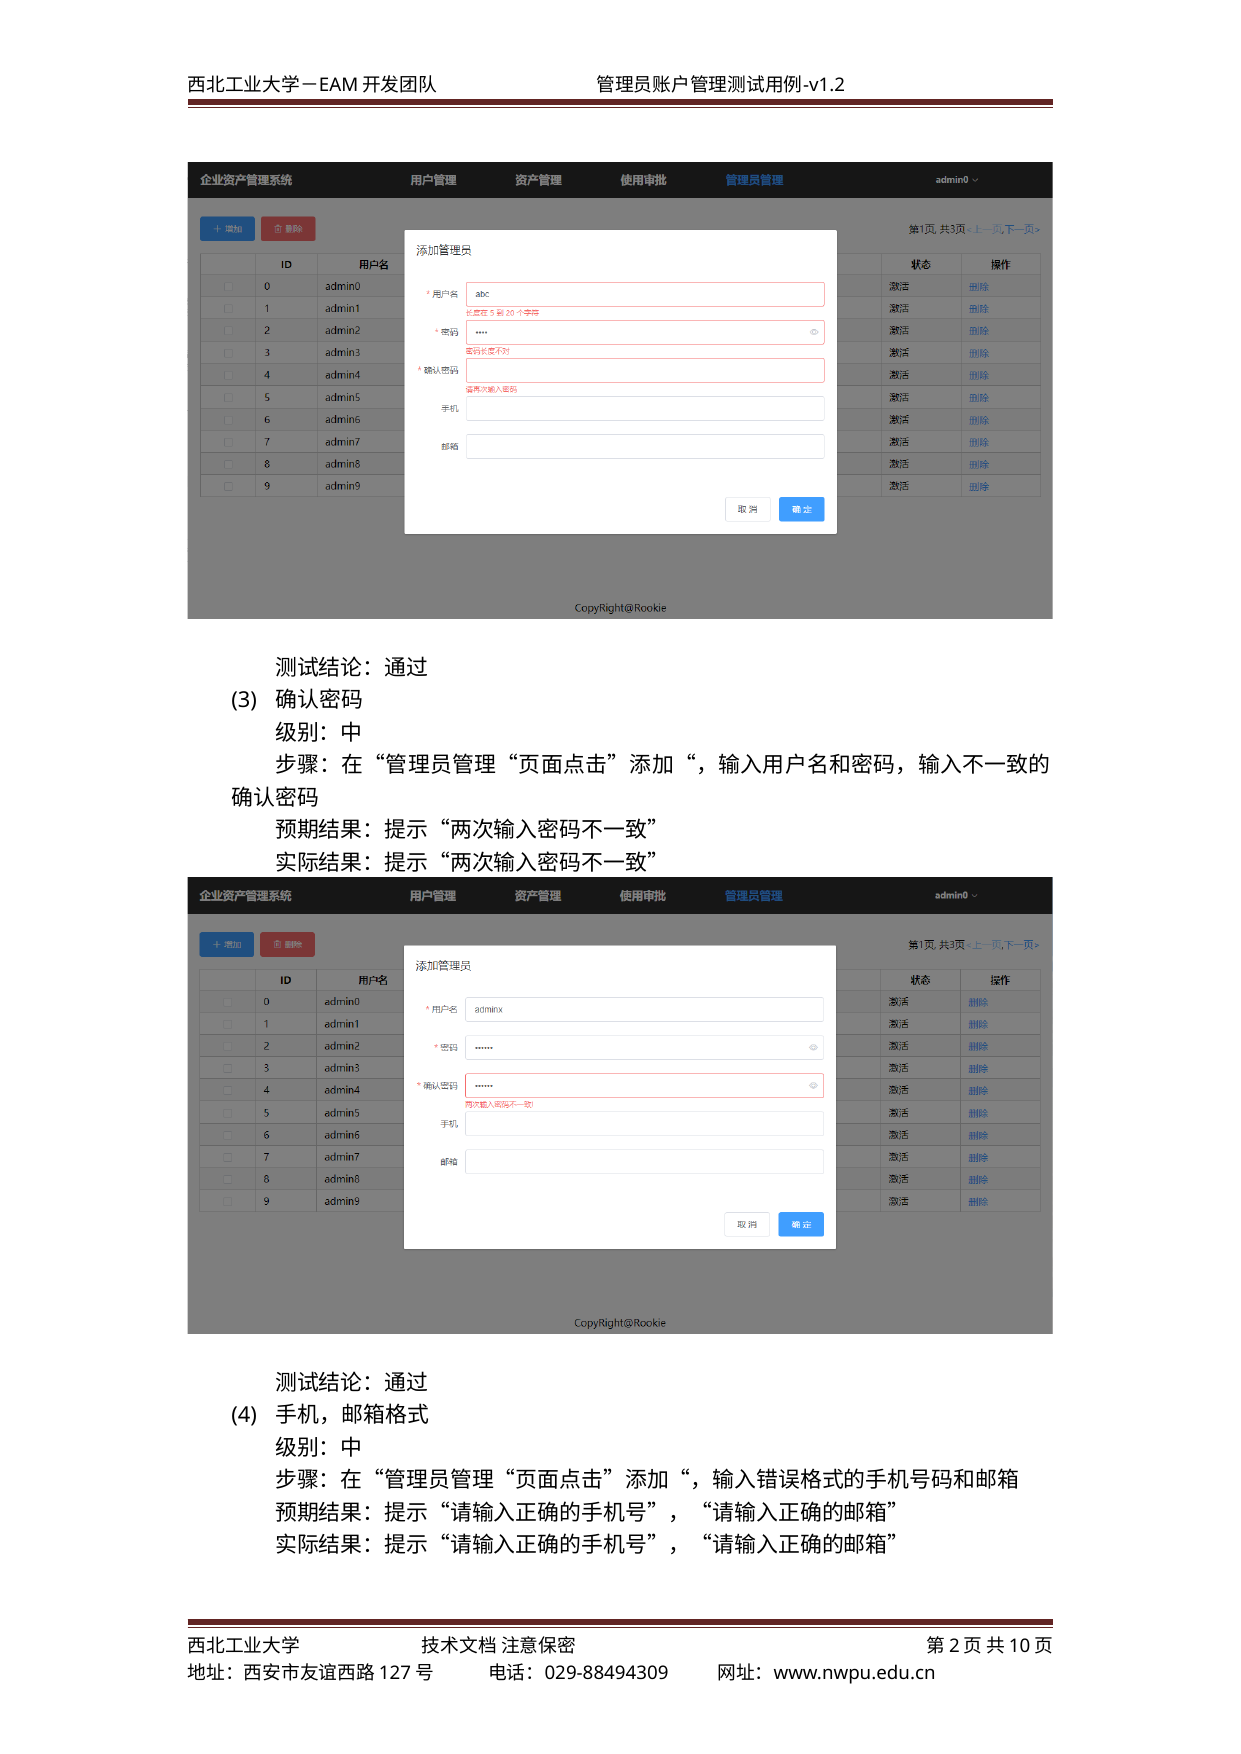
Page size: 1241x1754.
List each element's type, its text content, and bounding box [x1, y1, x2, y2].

text 级别：中 [231, 1429, 1053, 1462]
picture [187, 877, 1053, 1334]
text 步骤：在“管理员管理“页面点击”添加“，输入错误格式的手机号码和邮箱 [231, 1462, 1053, 1494]
text 预期结果：提示“请输入正确的手机号”，“请输入正确的邮箱” [231, 1494, 1053, 1527]
text 实际结果：提示“两次输入密码不一致” [231, 844, 1053, 877]
list 手机，邮箱格式 [231, 1397, 1053, 1429]
picture [187, 162, 1053, 619]
text 步骤：在“管理员管理“页面点击”添加“，输入用户名和密码，输入不一致的确认密码 [231, 747, 1053, 812]
text 测试结论：通过 [231, 1364, 1053, 1397]
text 预期结果：提示“两次输入密码不一致” [231, 812, 1053, 844]
text 实际结果：提示“请输入正确的手机号”，“请输入正确的邮箱” [231, 1527, 1053, 1559]
list 确认密码 [231, 682, 1053, 714]
text 级别：中 [231, 714, 1053, 747]
text 测试结论：通过 [231, 649, 1053, 682]
